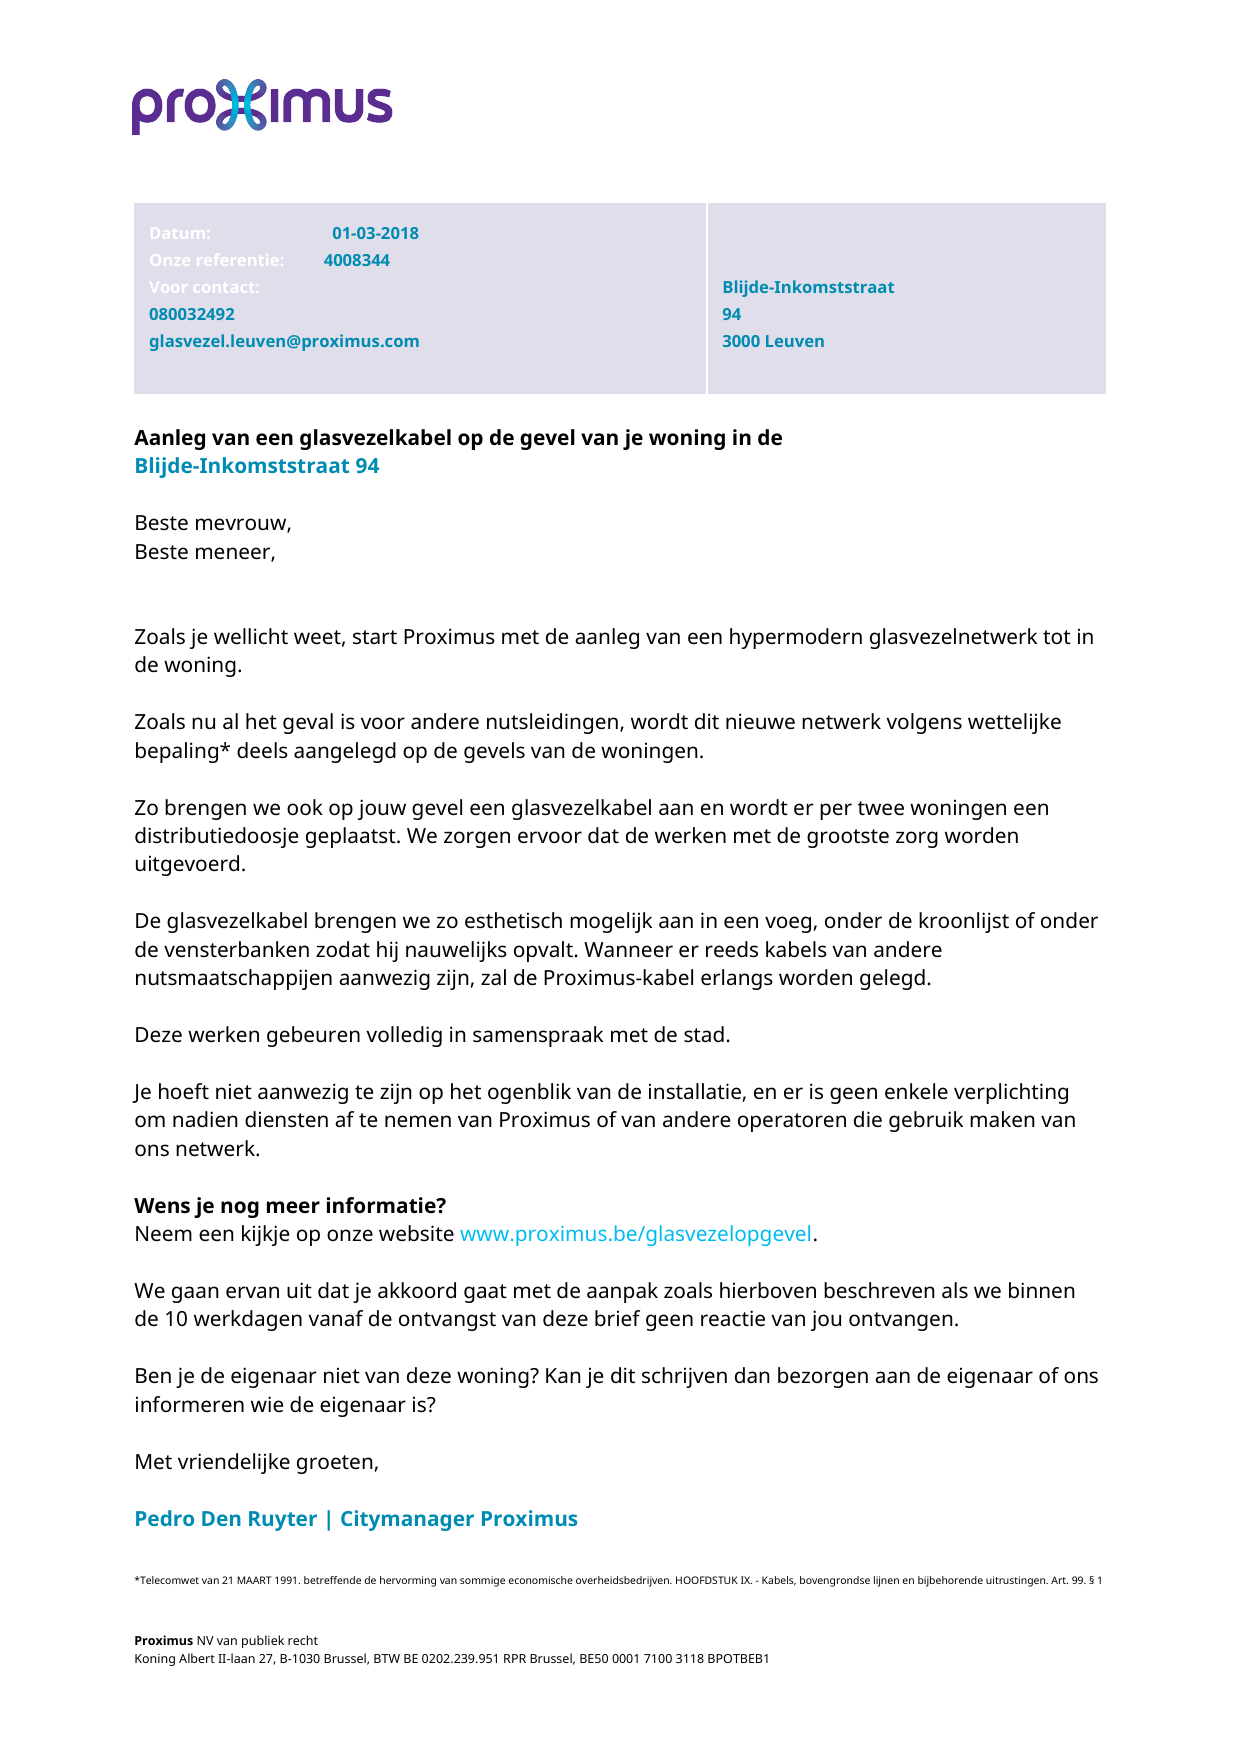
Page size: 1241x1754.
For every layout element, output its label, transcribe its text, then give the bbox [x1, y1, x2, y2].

text Je hoeft niet aanwezig te zijn op het ogenblik van de installatie, en er is geen enkele verplichting om nadien diensten af te nemen van Proximus of van andere operatoren die gebruik maken van ons netwerk. [134, 1077, 1106, 1162]
text Wens je nog meer informatie? [134, 1191, 1106, 1219]
text Blijde-Inkomststraat 94 [134, 451, 1106, 480]
text Zoals je wellicht weet, start Proximus met de aanleg van een hypermodern glasvezelnetwerk tot in de woning. [134, 622, 1106, 679]
text Neem een kijkje op onze website www.proximus.be/glasvezelopgevel. [134, 1219, 1106, 1248]
text Aanleg van een glasvezelkabel op de gevel van je woning in de [134, 423, 1106, 451]
text Beste mevrouw, [134, 508, 1106, 537]
text Met vriendelijke groeten, [134, 1447, 1106, 1475]
text We gaan ervan uit dat je akkoord gaat met de aanpak zoals hierboven beschreven als we binnen de 10 werkdagen vanaf de ontvangst van deze brief geen reactie van jou ontvangen. [134, 1276, 1106, 1333]
table_header Datum: 01-03-2018 Onze referentie: 4008344 Voor contact: 080032492 glasvezel.leuven@proximus.com [134, 203, 706, 394]
text Beste meneer, [134, 537, 1106, 565]
table_header Blijde-Inkomststraat 94 3000 Leuven [708, 203, 1106, 394]
text Pedro Den Ruyter | Citymanager Proximus [134, 1504, 1106, 1532]
text Ben je de eigenaar niet van deze woning? Kan je dit schrijven dan bezorgen aan de eigenaar of ons informeren wie de eigenaar is? [134, 1361, 1106, 1418]
picture [0, 0, 1241, 149]
text De glasvezelkabel brengen we zo esthetisch mogelijk aan in een voeg, onder de kroonlijst of onder de vensterbanken zodat hij nauwelijks opvalt. Wanneer er reeds kabels van andere nutsmaatschappijen aanwezig zijn, zal de Proximus-kabel erlangs worden gelegd. [134, 906, 1106, 992]
text Zo brengen we ook op jouw gevel een glasvezelkabel aan en wordt er per twee woningen een distributiedoosje geplaatst. We zorgen ervoor dat de werken met de grootste zorg worden uitgevoerd. [134, 793, 1106, 878]
text Deze werken gebeuren volledig in samenspraak met de stad. [134, 1020, 1106, 1049]
text *Telecomwet van 21 MAART 1991. betreffende de hervorming van sommige economische overheidsbedrijven. HOOFDSTUK IX. - Kabels, bovengrondse lijnen en bijbehorende uitrustingen. Art. 99. § 1 [134, 1561, 1106, 1588]
text Zoals nu al het geval is voor andere nutsleidingen, wordt dit nieuwe netwerk volgens wettelijke bepaling* deels aangelegd op de gevels van de woningen. [134, 707, 1106, 764]
